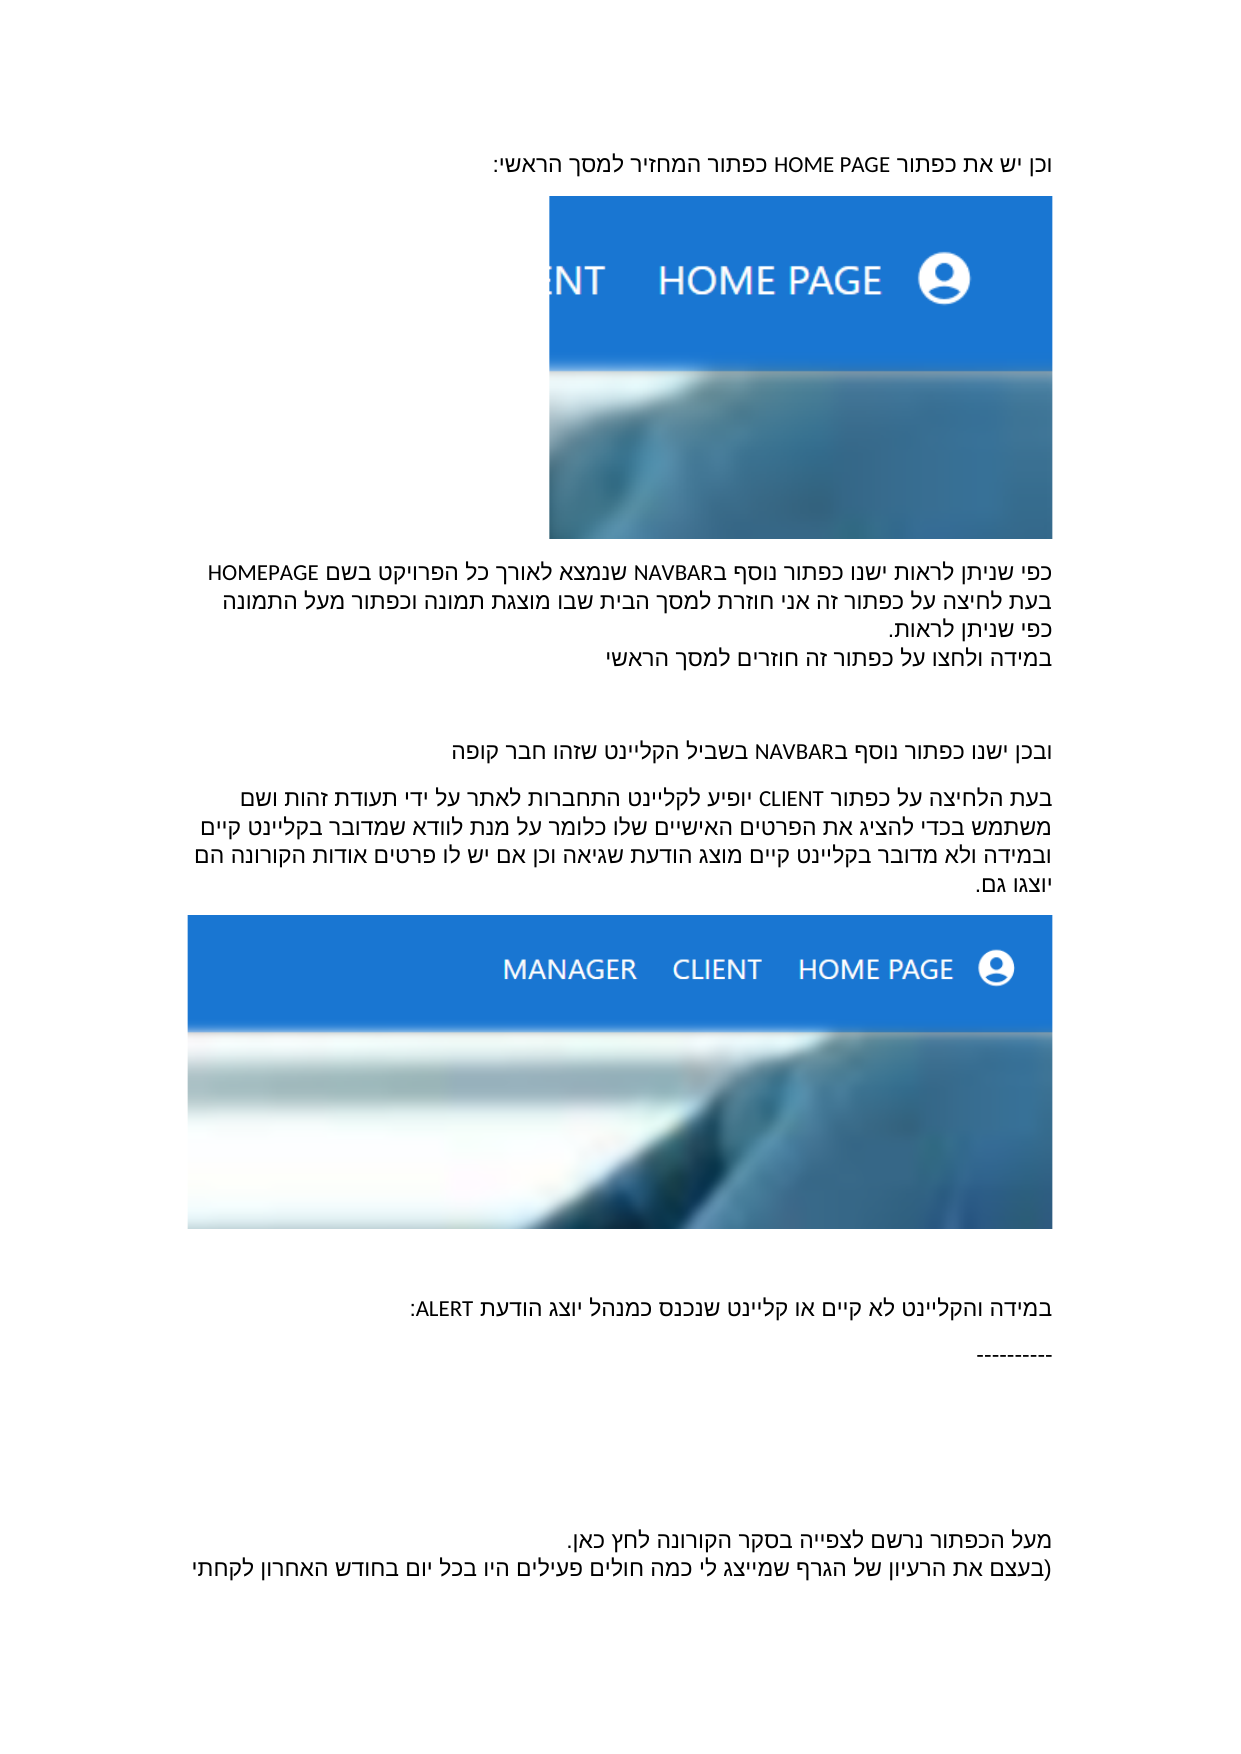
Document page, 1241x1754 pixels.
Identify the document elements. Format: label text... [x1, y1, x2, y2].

picture [549, 196, 1053, 539]
text בעת הלחיצה על כפתור CLIENT יופיע לקליינט התחברות לאתר על ידי תעודת זהות ושם משתמש בכדי להציג את הפרטים האישיים שלו כלומר על מנת לוודא שמדובר בקליינט קיים ובמידה ולא מדובר בקליינט קיים מוצג הודעת שגיאה וכן אם יש לו פרטים אודות הקורונה הם יוצגו גם. [187, 784, 1053, 897]
text ---------- [187, 1341, 1053, 1367]
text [187, 1527, 1053, 1581]
text וכן יש את כפתור HOME PAGE כפתור המחזיר למסך הראשי: [187, 150, 1053, 178]
text ובכן ישנו כפתור נוסף בNAVBAR בשביל הקליינט שזהו חבר קופה [187, 737, 1053, 765]
picture [187, 915, 1053, 1229]
text במידה והקליינט לא קיים או קליינט שנכנס כמנהל יוצג הודעת ALERT: [187, 1294, 1053, 1322]
text כפי שניתן לראות ישנו כפתור נוסף בNAVBAR שנמצא לאורך כל הפרויקט בשם HOMEPAGE בעת לחיצה על כפתור זה אני חוזרת למסך הבית שבו מוצגת תמונה וכפתור מעל התמונה כפי שניתן לראות. במידה ולחצו על כפתור זה חוזרים למסך הראשי [187, 558, 1053, 671]
